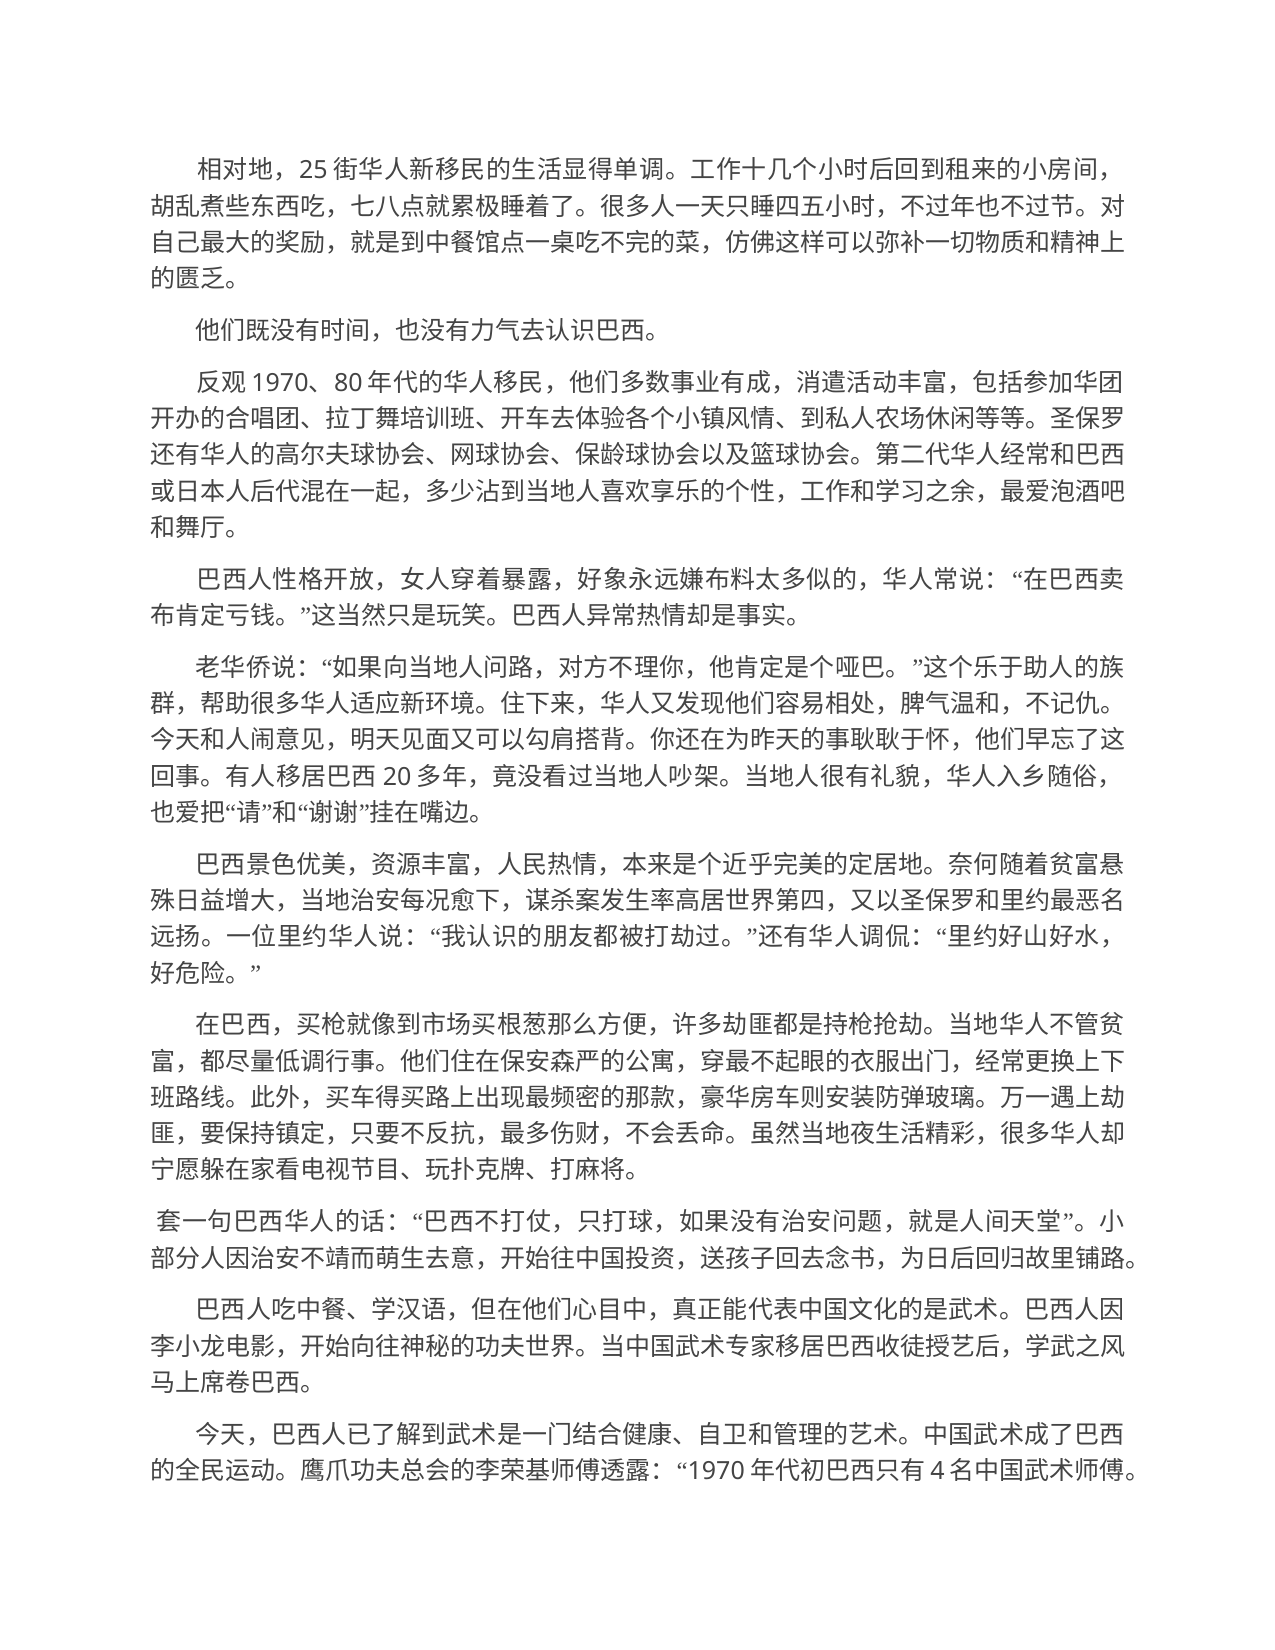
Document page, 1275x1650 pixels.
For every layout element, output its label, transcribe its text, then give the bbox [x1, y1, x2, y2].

text 老华侨说：“如果向当地人问路，对方不理你，他肯定是个哑巴。”这个乐于助人的族群，帮助很多华人适应新环境。住下来，华人又发现他们容易相处，脾气温和，不记仇。今天和人闹意见，明天见面又可以勾肩搭背。你还在为昨天的事耿耿于怀，他们早忘了这回事。有人移居巴西20多年，竟没看过当地人吵架。当地人很有礼貌，华人入乡随俗，也爱把“请”和“谢谢”挂在嘴边。 [150, 647, 1125, 829]
text 巴西人吃中餐、学汉语，但在他们心目中，真正能代表中国文化的是武术。巴西人因李小龙电影，开始向往神秘的功夫世界。当中国武术专家移居巴西收徒授艺后，学武之风马上席卷巴西。 [150, 1290, 1125, 1399]
text 反观1970、80年代的华人移民，他们多数事业有成，消遣活动丰富，包括参加华团开办的合唱团、拉丁舞培训班、开车去体验各个小镇风情、到私人农场休闲等等。圣保罗还有华人的高尔夫球协会、网球协会、保龄球协会以及篮球协会。第二代华人经常和巴西或日本人后代混在一起，多少沾到当地人喜欢享乐的个性，工作和学习之余，最爱泡酒吧和舞厅。 [150, 362, 1125, 544]
text 巴西人性格开放，女人穿着暴露，好象永远嫌布料太多似的，华人常说：“在巴西卖布肯定亏钱。”这当然只是玩笑。巴西人异常热情却是事实。 [150, 559, 1125, 632]
text 相对地，25街华人新移民的生活显得单调。工作十几个小时后回到租来的小房间，胡乱煮些东西吃，七八点就累极睡着了。很多人一天只睡四五小时，不过年也不过节。对自己最大的奖励，就是到中餐馆点一桌吃不完的菜，仿佛这样可以弥补一切物质和精神上的匮乏。 [150, 150, 1125, 295]
text 套一句巴西华人的话：“巴西不打仗，只打球，如果没有治安问题，就是人间天堂”。小部分人因治安不靖而萌生去意，开始往中国投资，送孩子回去念书，为日后回归故里铺路。 [150, 1202, 1125, 1274]
text 他们既没有时间，也没有力气去认识巴西。 [150, 311, 1125, 347]
text 巴西景色优美，资源丰富，人民热情，本来是个近乎完美的定居地。奈何随着贫富悬殊日益增大，当地治安每况愈下，谋杀案发生率高居世界第四，又以圣保罗和里约最恶名远扬。一位里约华人说：“我认识的朋友都被打劫过。”还有华人调侃：“里约好山好水，好危险。” [150, 844, 1125, 989]
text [150, 1414, 1125, 1487]
text 在巴西，买枪就像到市场买根葱那么方便，许多劫匪都是持枪抢劫。当地华人不管贫富，都尽量低调行事。他们住在保安森严的公寓，穿最不起眼的衣服出门，经常更换上下班路线。此外，买车得买路上出现最频密的那款，豪华房车则安装防弹玻璃。万一遇上劫匪，要保持镇定，只要不反抗，最多伤财，不会丢命。虽然当地夜生活精彩，很多华人却宁愿躲在家看电视节目、玩扑克牌、打麻将。 [150, 1005, 1125, 1186]
